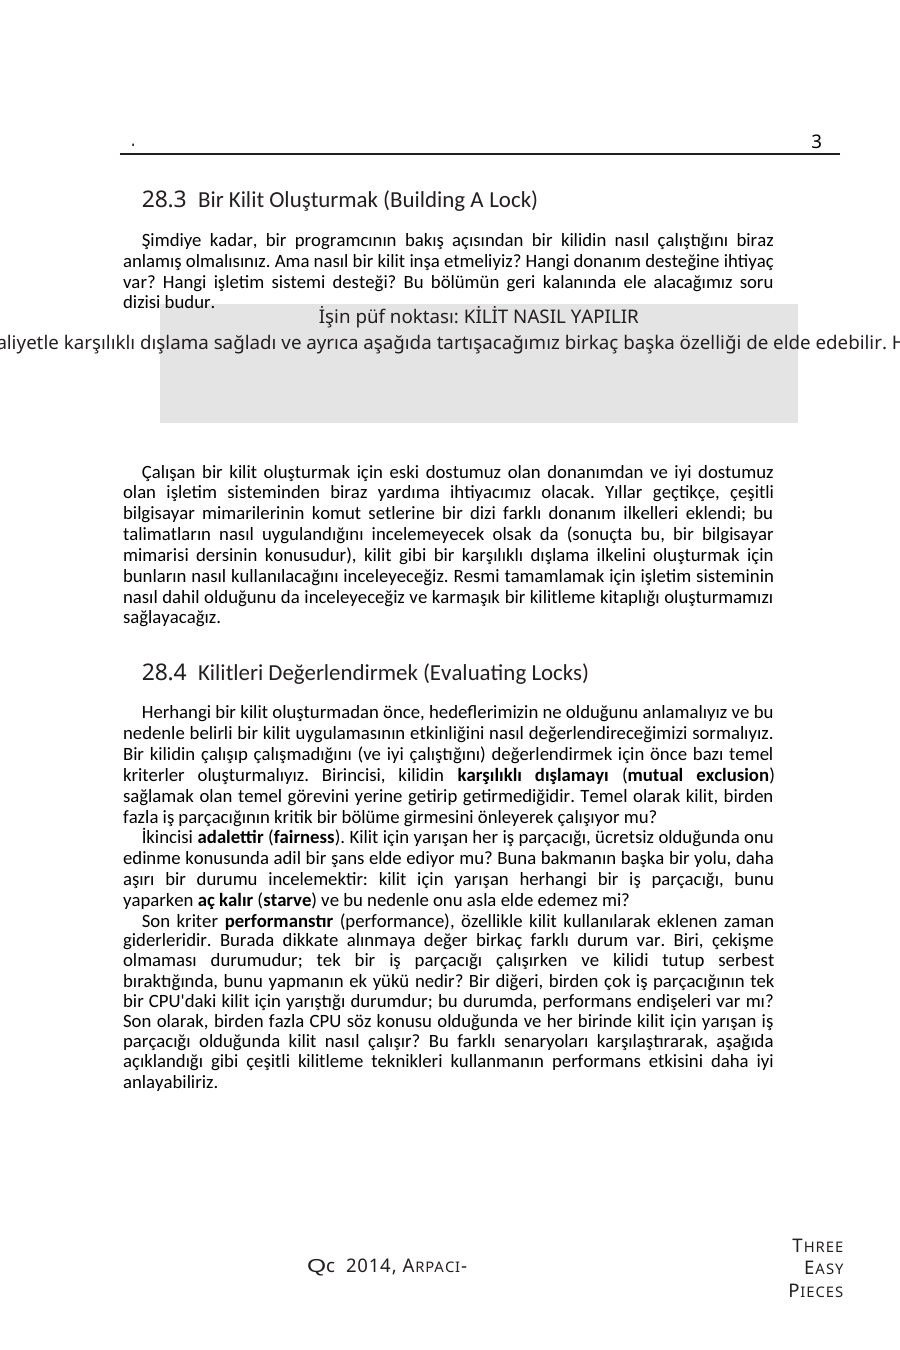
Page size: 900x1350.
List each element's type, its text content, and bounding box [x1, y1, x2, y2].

text İkincisi adalettir (fairness). Kilit için yarışan her iş parçacığı, ücretsiz olduğunda onu edinme konusunda adil bir şans elde ediyor mu? Buna bakmanın başka bir yolu, daha aşırı bir durumu incelemektir: kilit için yarışan herhangi bir iş parçacığı, bunu yaparken aç kalır (starve) ve bu nedenle onu asla elde edemez mi? [123, 827, 775, 911]
text Son kriter performanstır (performance), özellikle kilit kullanılarak eklenen zaman giderleridir. Burada dikkate alınmaya değer birkaç farklı durum var. Biri, çekişme olmaması durumudur; tek bir iş parçacığı çalışırken ve kilidi tutup serbest bıraktığında, bunu yapmanın ek yükü nedir? Bir diğeri, birden çok iş parçacığının tek bir CPU'daki kilit için yarıştığı durumdur; bu durumda, performans endişeleri var mı? Son olarak, birden fazla CPU söz konusu olduğunda ve her birinde kilit için yarışan iş parçacığı olduğunda kilit nasıl çalışır? Bu farklı senaryoları karşılaştırarak, aşağıda açıklandığı gibi çeşitli kilitleme teknikleri kullanmanın performans etkisini daha iyi anlayabiliriz. [123, 911, 775, 1093]
text Şimdiye kadar, bir programcının bakış açısından bir kilidin nasıl çalıştığını biraz anlamış olmalısınız. Ama nasıl bir kilit inşa etmeliyiz? Hangi donanım desteğine ihtiyaç var? Hangi işletim sistemi desteği? Bu bölümün geri kalanında ele alacağımız soru dizisi budur. [123, 230, 775, 313]
subtitle Bir Kilit Oluşturmak (Building A Lock) [123, 183, 775, 215]
text Çalışan bir kilit oluşturmak için eski dostumuz olan donanımdan ve iyi dostumuz olan işletim sisteminden biraz yardıma ihtiyacımız olacak. Yıllar geçtikçe, çeşitli bilgisayar mimarilerinin komut setlerine bir dizi farklı donanım ilkelleri eklendi; bu talimatların nasıl uygulandığını incelemeyecek olsak da (sonuçta bu, bir bilgisayar mimarisi dersinin konusudur), kilit gibi bir karşılıklı dışlama ilkelini oluşturmak için bunların nasıl kullanılacağını inceleyeceğiz. Resmi tamamlamak için işletim sisteminin nasıl dahil olduğunu da inceleyeceğiz ve karmaşık bir kilitleme kitaplığı oluşturmamızı sağlayacağız. [123, 461, 775, 628]
subtitle Kilitleri Değerlendirmek (Evaluating Locks) [123, 656, 775, 687]
text Herhangi bir kilit oluşturmadan önce, hedeflerimizin ne olduğunu anlamalıyız ve bu nedenle belirli bir kilit uygulamasının etkinliğini nasıl değerlendireceğimizi sormalıyız. Bir kilidin çalışıp çalışmadığını (ve iyi çalıştığını) değerlendirmek için önce bazı temel kriterler oluşturmalıyız. Birincisi, kilidin karşılıklı dışlamayı (mutual exclusion) sağlamak olan temel görevini yerine getirip getirmediğidir. Temel olarak kilit, birden fazla iş parçacığının kritik bir bölüme girmesini önleyerek çalışıyor mu? [123, 702, 775, 827]
